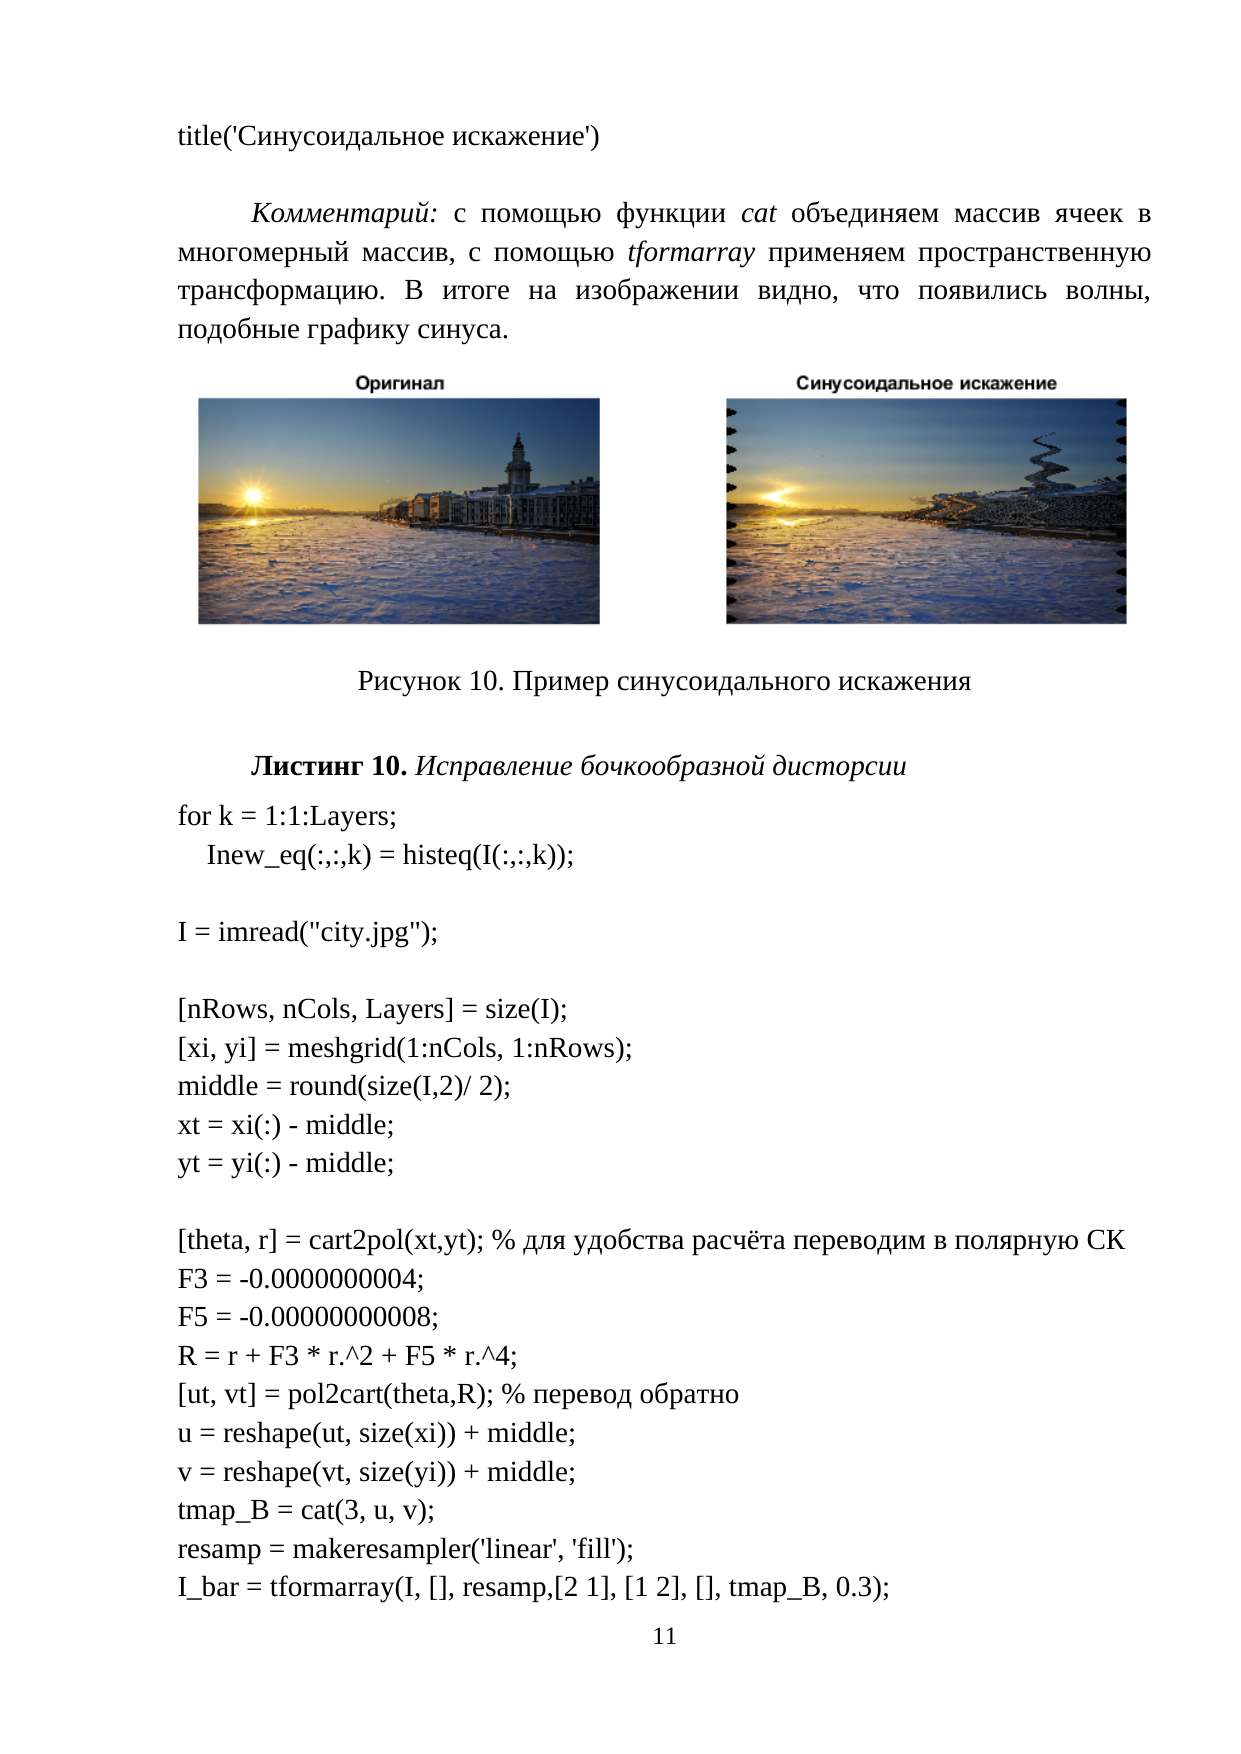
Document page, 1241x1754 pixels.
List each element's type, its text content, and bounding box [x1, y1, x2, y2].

text Комментарий: с помощью функции cat объединяем массив ячеек в многомерный массив, с помощью tformarray применяем пространственную трансформацию. В итоге на изображении видно, что появились волны, подобные графику синуса. [177, 195, 1152, 344]
text for k = 1:1:Layers; [177, 798, 1152, 832]
text yt = yi(:) - middle; [177, 1145, 1152, 1179]
text [nRows, nCols, Layers] = size(I); [177, 991, 1152, 1025]
text tmap_B = cat(3, u, v); [177, 1492, 1152, 1526]
text [ut, vt] = pol2cart(theta,R); % перевод обратно [177, 1377, 1152, 1410]
text middle = round(size(I,2)/ 2); [177, 1068, 1152, 1102]
text [xi, yi] = meshgrid(1:nCols, 1:nRows); [177, 1030, 1152, 1063]
text I = imread("city.jpg"); [177, 914, 1152, 948]
text Рисунок 10. Пример синусоидального искажения [177, 663, 1152, 697]
text u = reshape(ut, size(xi)) + middle; [177, 1415, 1152, 1449]
text xt = xi(:) - middle; [177, 1107, 1152, 1140]
picture [177, 349, 1152, 647]
text F3 = -0.0000000004; [177, 1261, 1152, 1294]
text F5 = -0.00000000008; [177, 1299, 1152, 1333]
text title('Синусоидальное искажение') [177, 118, 1152, 152]
text R = r + F3 * r.^2 + F5 * r.^4; [177, 1338, 1152, 1372]
text Листинг 10. Исправление бочкообразной дисторсии [177, 748, 1152, 782]
text Inew_eq(:,:,k) = histeq(I(:,:,k)); [177, 837, 1152, 871]
text I_bar = tformarray(I, [], resamp,[2 1], [1 2], [], tmap_B, 0.3); [177, 1569, 1152, 1603]
text [theta, r] = cart2pol(xt,yt); % для удобства расчёта переводим в полярную СК [177, 1222, 1152, 1256]
text resamp = makeresampler('linear', 'fill'); [177, 1531, 1152, 1564]
text v = reshape(vt, size(yi)) + middle; [177, 1454, 1152, 1487]
